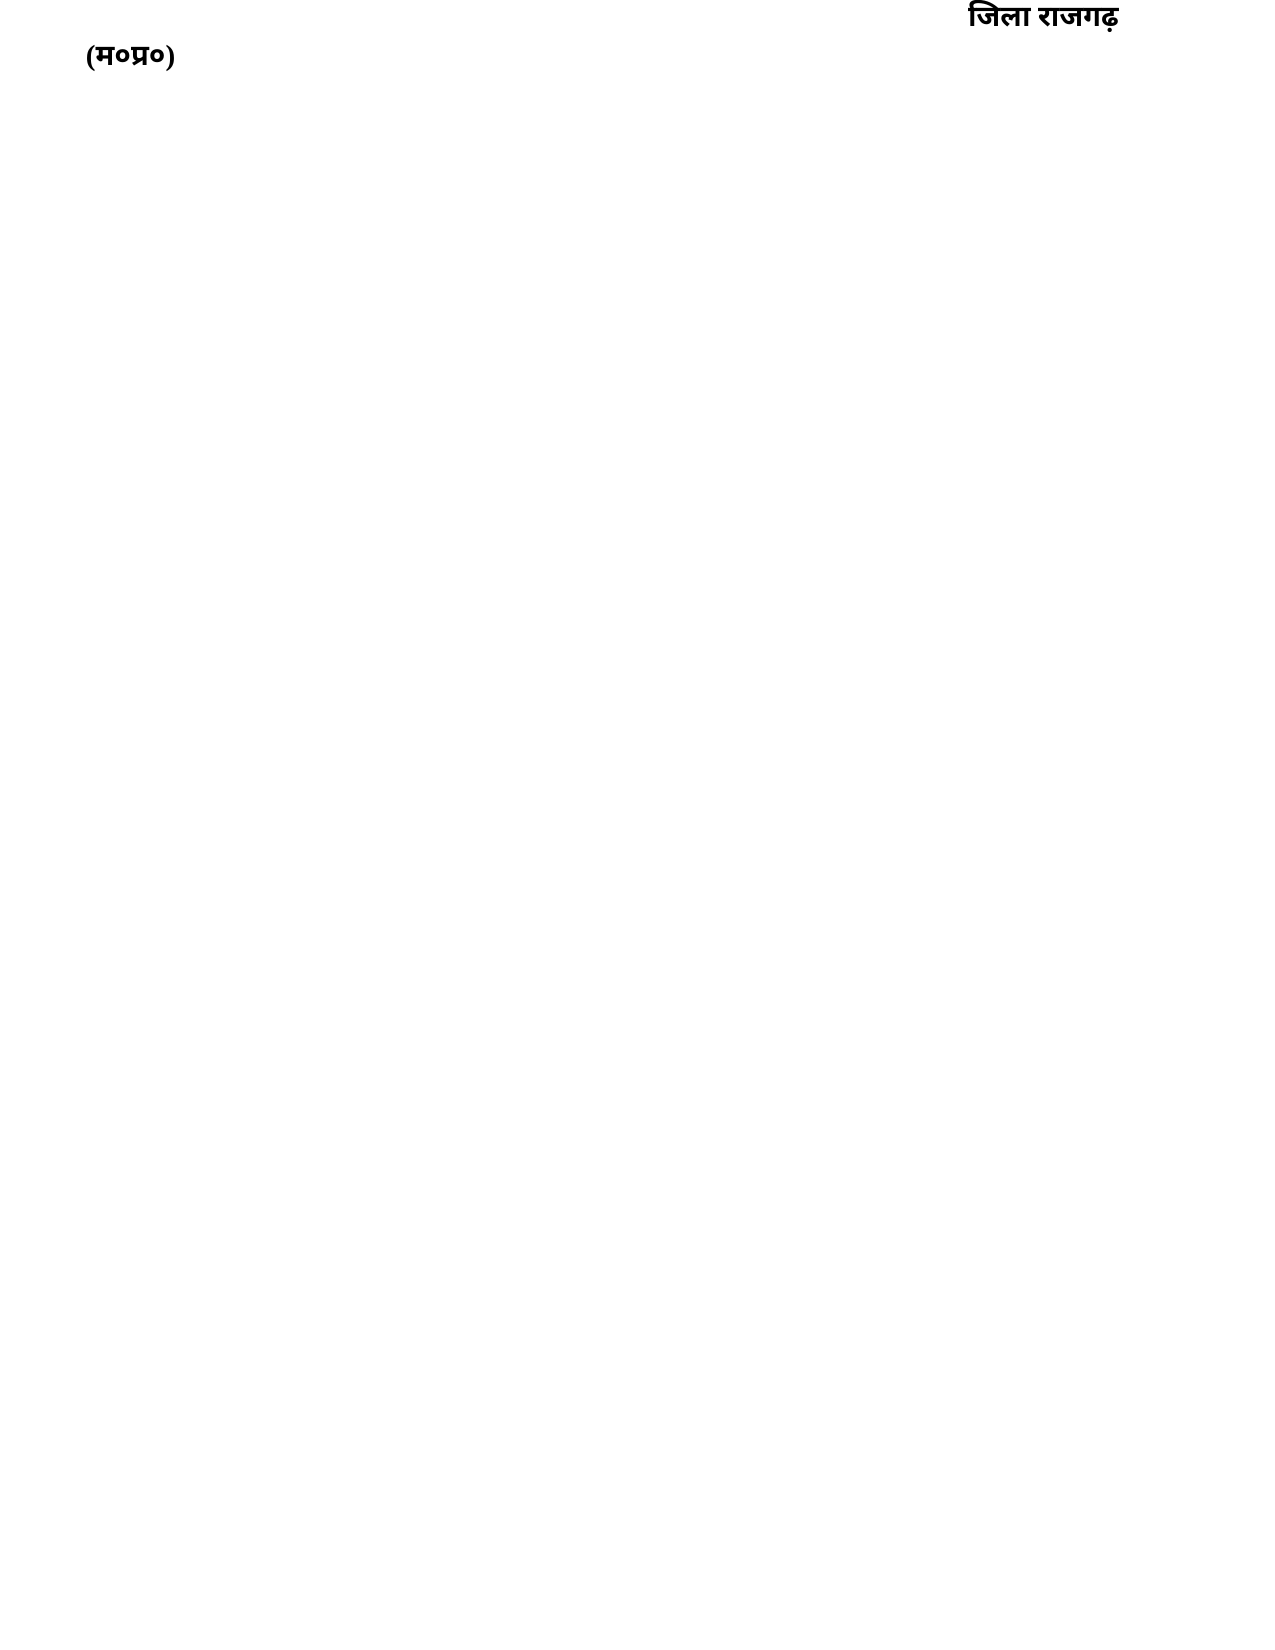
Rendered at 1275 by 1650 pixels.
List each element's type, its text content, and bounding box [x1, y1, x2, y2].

text जिला राजगढ़ (म०प्र०) [86, 0, 1160, 77]
